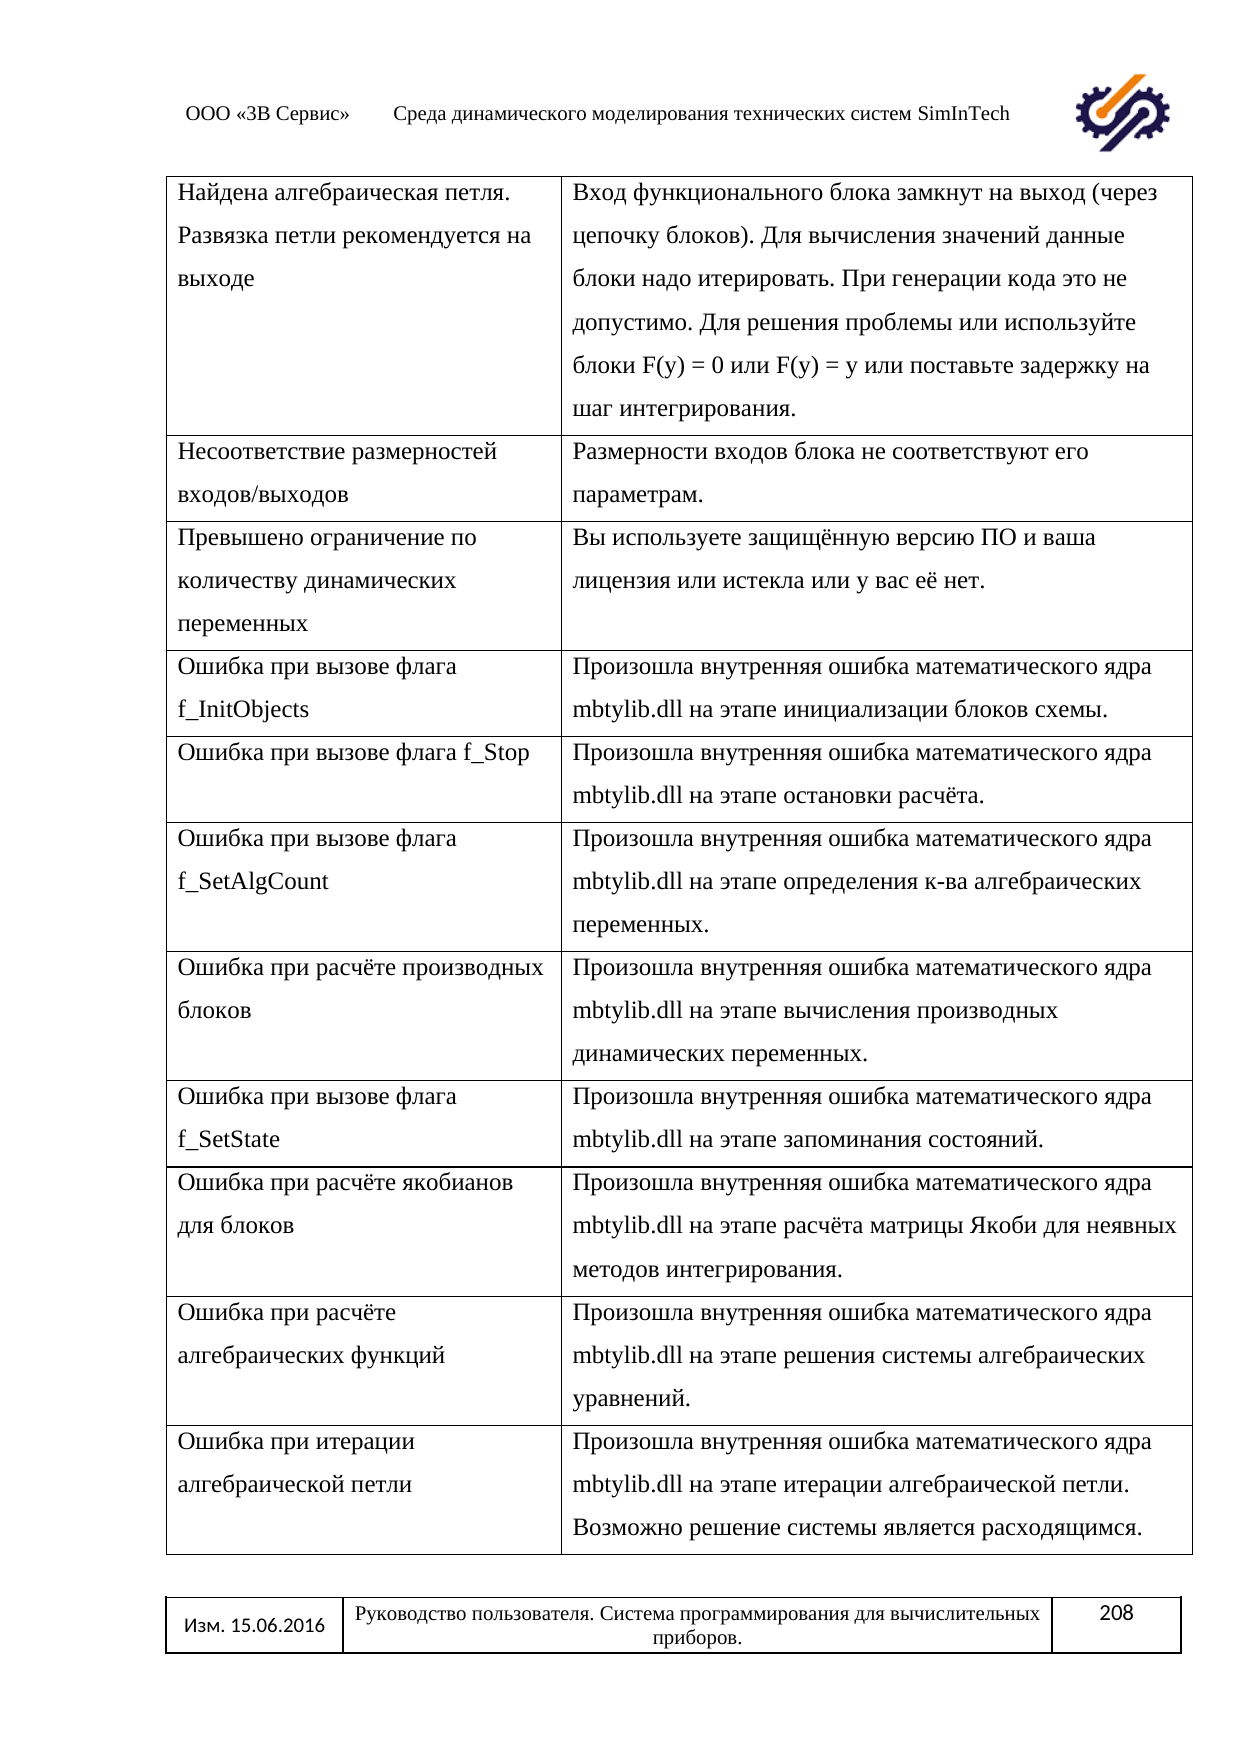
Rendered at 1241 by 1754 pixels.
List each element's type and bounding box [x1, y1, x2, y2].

picture [1074, 73, 1170, 153]
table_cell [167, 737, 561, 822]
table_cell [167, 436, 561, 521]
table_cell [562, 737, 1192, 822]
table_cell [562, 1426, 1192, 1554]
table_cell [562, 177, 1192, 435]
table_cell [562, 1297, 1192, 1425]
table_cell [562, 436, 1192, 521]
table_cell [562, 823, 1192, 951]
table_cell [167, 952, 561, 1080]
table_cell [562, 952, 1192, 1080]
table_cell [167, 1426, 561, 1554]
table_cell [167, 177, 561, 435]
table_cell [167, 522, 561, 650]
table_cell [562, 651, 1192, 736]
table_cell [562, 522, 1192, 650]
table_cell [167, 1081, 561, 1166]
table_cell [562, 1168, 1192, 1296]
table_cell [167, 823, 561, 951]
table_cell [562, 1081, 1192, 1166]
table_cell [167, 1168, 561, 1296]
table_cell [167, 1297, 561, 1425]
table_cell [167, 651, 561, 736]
